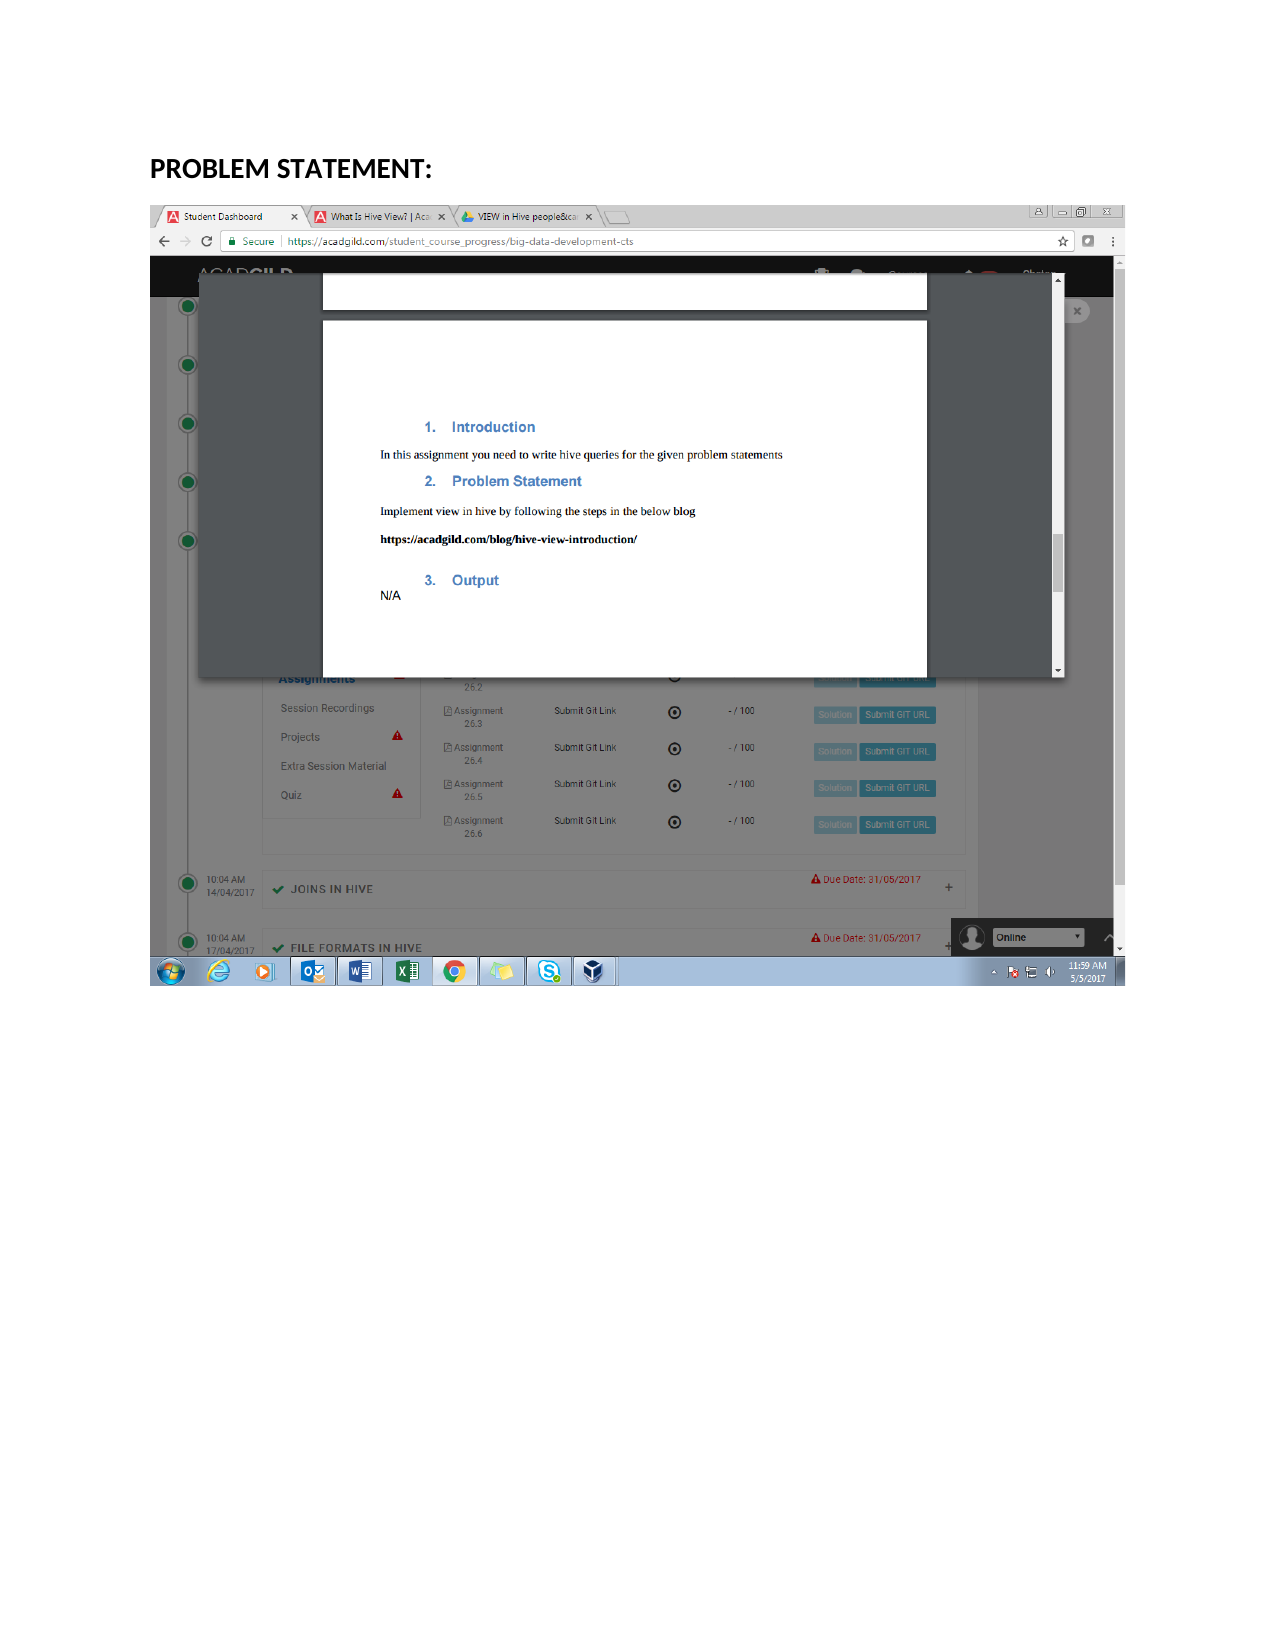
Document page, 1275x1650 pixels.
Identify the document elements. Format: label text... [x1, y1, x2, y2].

text PROBLEM STATEMENT: [150, 150, 1125, 186]
picture [150, 205, 1125, 986]
